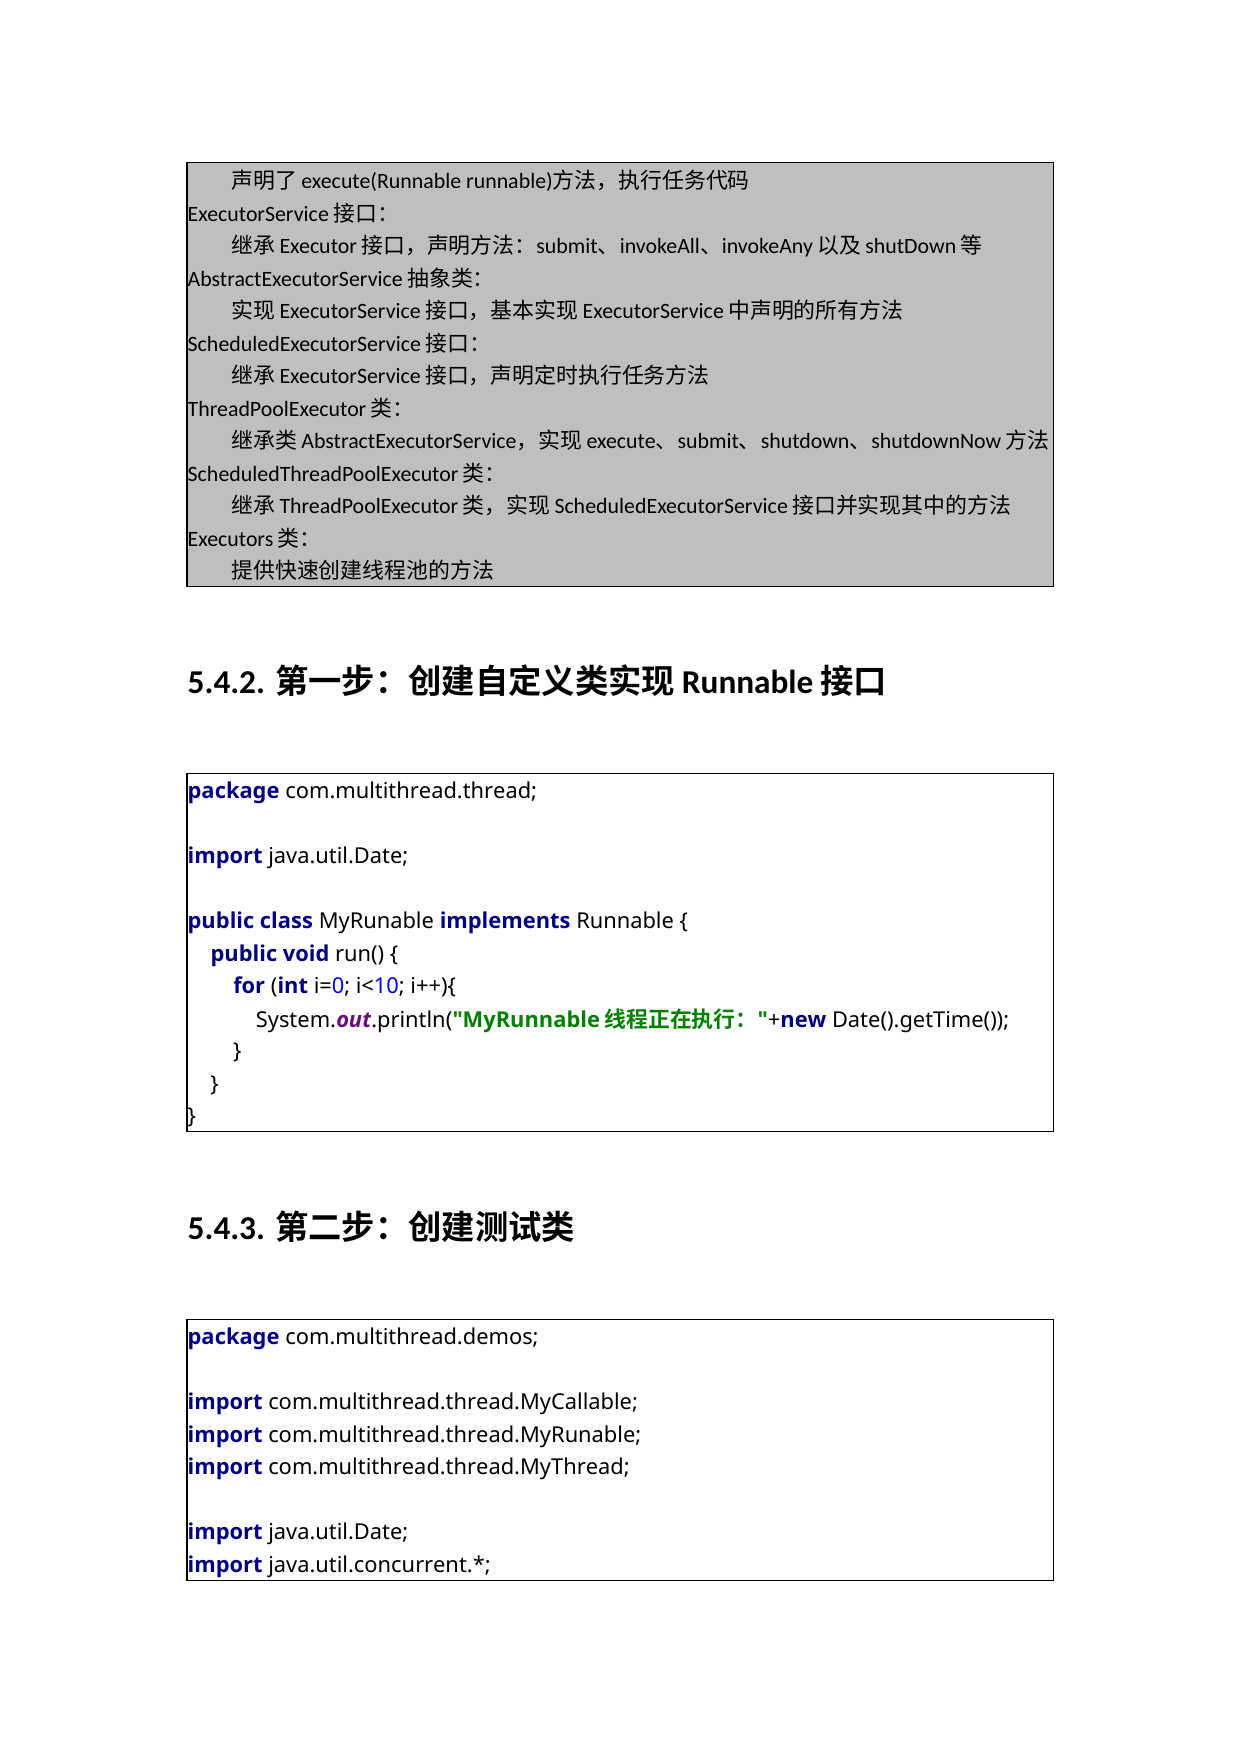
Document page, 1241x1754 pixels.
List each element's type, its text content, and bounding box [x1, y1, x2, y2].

text 实现ExecutorService接口，基本实现ExecutorService中声明的所有方法 [188, 293, 1053, 326]
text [188, 1320, 1053, 1580]
text 继承类AbstractExecutorService，实现execute、submit、shutdown、shutdownNow方法 [188, 423, 1053, 456]
text 继承ExecutorService接口，声明定时执行任务方法 [188, 358, 1053, 391]
text 继承ThreadPoolExecutor类，实现ScheduledExecutorService接口并实现其中的方法 [188, 488, 1053, 521]
text package com.multithread.thread; import java.util.Date; public class MyRunable implements Runnable { public void run() { for (int i=0; i<10; i++){ System.out.println("MyRunnable线程正在执行："+new Date().getTime()); } } } [188, 774, 1053, 1131]
text Executors类： [188, 521, 1053, 552]
text ScheduledExecutorService接口： [188, 326, 1053, 358]
subtitle 第一步：创建自定义类实现Runnable接口 [187, 646, 1053, 711]
subtitle 第二步：创建测试类 [187, 1192, 1053, 1257]
text 继承Executor接口，声明方法：submit、invokeAll、invokeAny以及shutDown等 [188, 228, 1053, 261]
text ScheduledThreadPoolExecutor类： [188, 456, 1053, 488]
text 提供快速创建线程池的方法 [188, 552, 1053, 586]
text ExecutorService接口： [188, 196, 1053, 228]
text 声明了execute(Runnable runnable)方法，执行任务代码 [188, 163, 1053, 196]
text AbstractExecutorService抽象类： [188, 261, 1053, 293]
text ThreadPoolExecutor类： [188, 391, 1053, 423]
